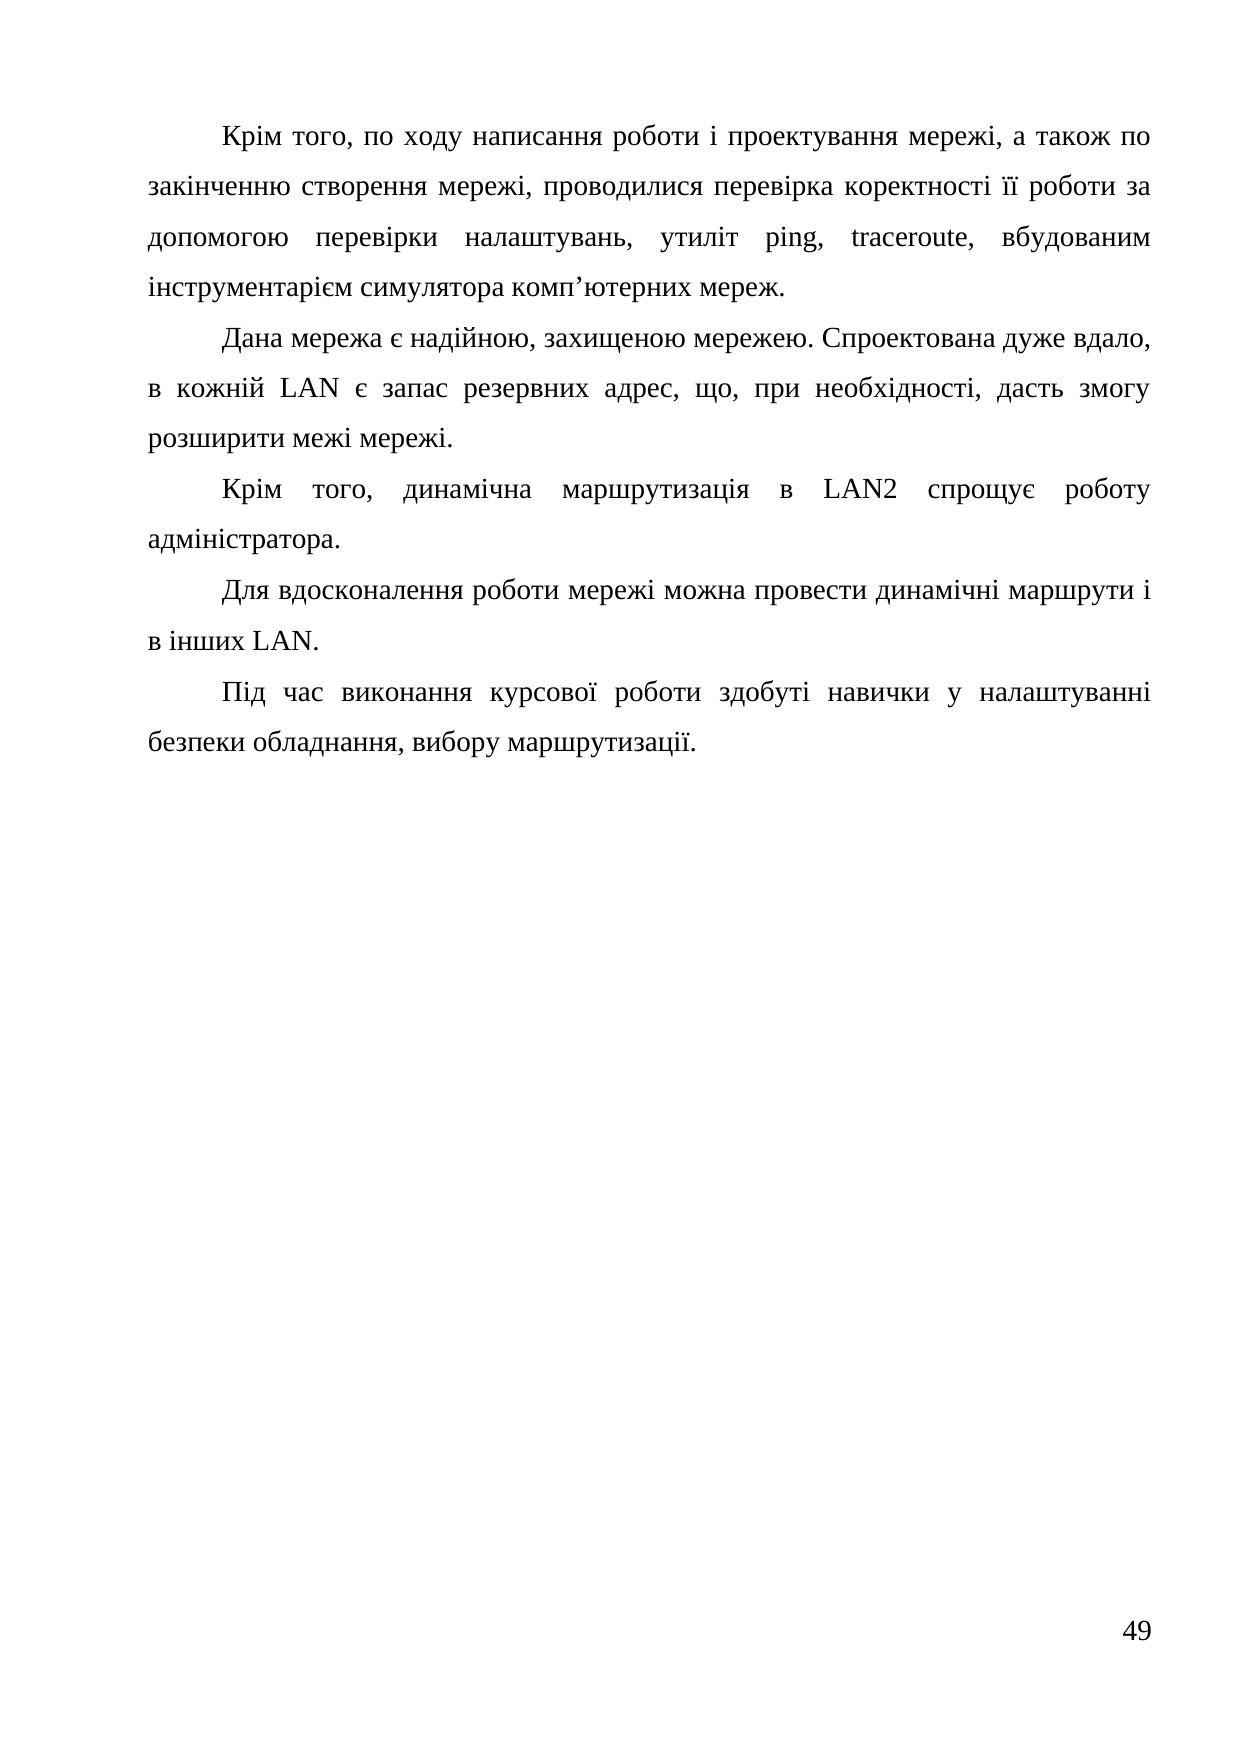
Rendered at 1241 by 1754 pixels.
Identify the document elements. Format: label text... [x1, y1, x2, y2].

text Під час виконання курсової роботи здобуті навички у налаштуванні безпеки обладнання, вибору маршрутизації. [148, 674, 1152, 757]
text Крім того, динамічна маршрутизація в LAN2 спрощує роботу адміністратора. [148, 471, 1152, 555]
text Крім того, по ходу написання роботи і проектування мережі, а також по закінченню створення мережі, проводилися перевірка коректності її роботи за допомогою перевірки налаштувань, утиліт ping, traceroute, вбудованим інструментарієм симулятора комп’ютерних мереж. [148, 118, 1152, 303]
text Дана мережа є надійною, захищеною мережею. Спроектована дуже вдало, в кожній LAN є запас резервних адрес, що, при необхідності, дасть змогу розширити межі мережі. [148, 320, 1152, 454]
text Для вдосконалення роботи мережі можна провести динамічні маршрути і в інших LAN. [148, 572, 1152, 656]
